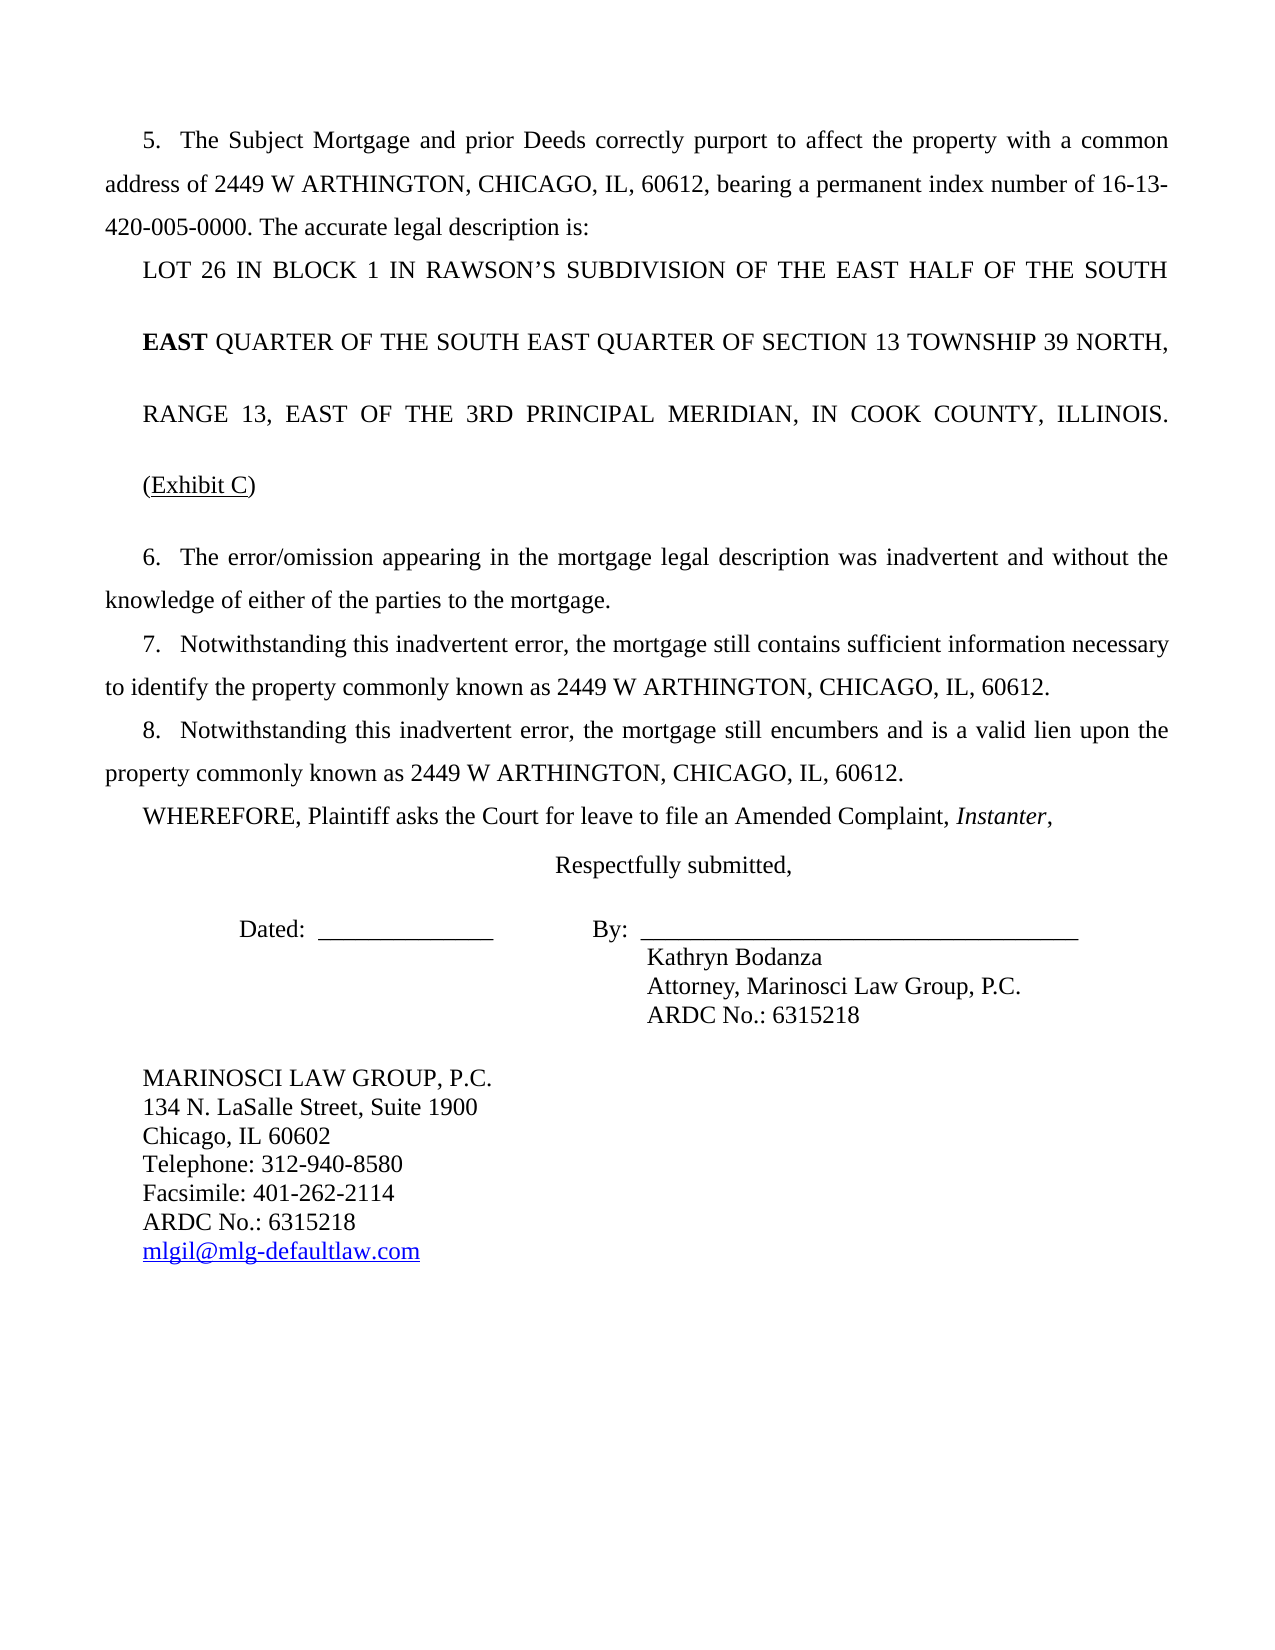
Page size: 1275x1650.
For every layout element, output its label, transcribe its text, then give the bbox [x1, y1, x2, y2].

text 6. The error/omission appearing in the mortgage legal description was inadvertent and without the knowledge of either of the parties to the mortgage. [105, 542, 1170, 614]
text MARINOSCI LAW GROUP, P.C. [142, 1063, 1170, 1092]
text 8. Notwithstanding this inadvertent error, the mortgage still encumbers and is a valid lien upon the property commonly known as 2449 W ARTHINGTON, CHICAGO, IL, 60612. [105, 715, 1170, 787]
table_header Dated: ______________ [233, 908, 586, 1034]
text mlgil@mlg-defaultlaw.com [142, 1236, 1170, 1264]
text WHEREFORE, Plaintiff asks the Court for leave to file an Amended Complaint, Instanter, [105, 801, 1170, 830]
text Respectfully submitted, [105, 851, 1170, 879]
text Chicago, IL 60602 [142, 1121, 1170, 1149]
text 134 N. LaSalle Street, Suite 1900 [142, 1092, 1170, 1121]
text Facsimile: 401-262-2114 [142, 1178, 1170, 1207]
table_header By: ___________________________________ Kathryn Bodanza Attorney, Marinosci Law Group, P.C. ARDC No.: 6315218 [586, 908, 1150, 1034]
text 7. Notwithstanding this inadvertent error, the mortgage still contains sufficient information necessary to identify the property commonly known as 2449 W ARTHINGTON, CHICAGO, IL, 60612. [105, 629, 1170, 701]
text 5. The Subject Mortgage and prior Deeds correctly purport to affect the property with a common address of 2449 W ARTHINGTON, CHICAGO, IL, 60612, bearing a permanent index number of 16-13-420-005-0000. The accurate legal description is: [105, 126, 1170, 241]
text ARDC No.: 6315218 [142, 1207, 1170, 1236]
text LOT 26 IN BLOCK 1 IN RAWSON’S SUBDIVISION OF THE EAST HALF OF THE SOUTH EAST QUARTER OF THE SOUTH EAST QUARTER OF SECTION 13 TOWNSHIP 39 NORTH, RANGE 13, EAST OF THE 3RD PRINCIPAL MERIDIAN, IN COOK COUNTY, ILLINOIS. (Exhibit C) [142, 255, 1170, 499]
text Telephone: 312-940-8580 [142, 1149, 1170, 1178]
